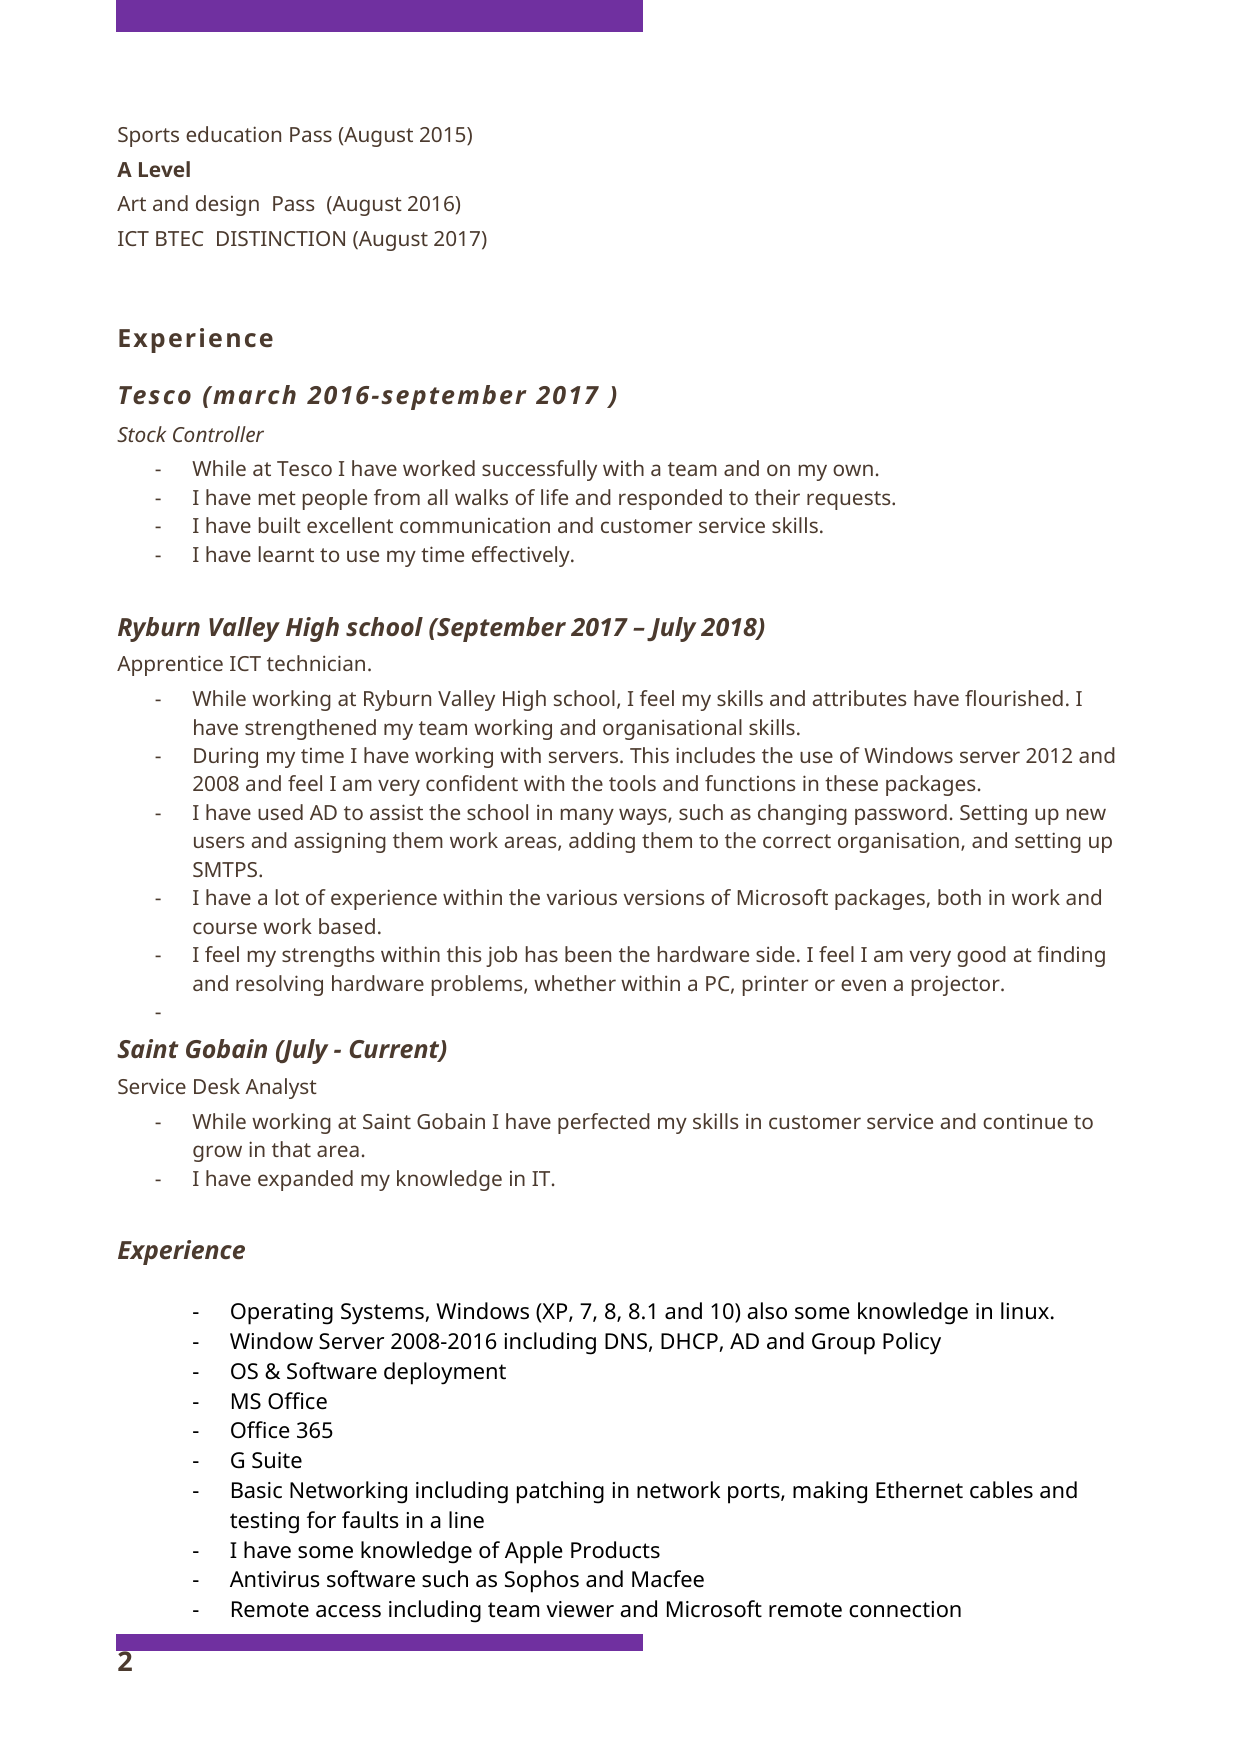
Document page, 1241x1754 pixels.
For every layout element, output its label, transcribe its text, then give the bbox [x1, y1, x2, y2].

list While at Tesco I have worked successfully with a team and on my own. [154, 454, 1123, 483]
list MS Office [192, 1386, 1123, 1415]
list G Suite [192, 1445, 1123, 1475]
list I have a lot of experience within the various versions of Microsoft packages, both in work and course work based. [154, 883, 1123, 940]
subtitle Stock Controller [117, 420, 1123, 448]
text ICT BTEC DISTINCTION (August 2017) [117, 224, 1123, 252]
text Service Desk Analyst [117, 1072, 1123, 1101]
text Ryburn Valley High school (September 2017 – July 2018) [117, 609, 1123, 643]
list I have expanded my knowledge in IT. [154, 1164, 1123, 1192]
text Experience [117, 1233, 1123, 1267]
list Antivirus software such as Sophos and Macfee [192, 1564, 1123, 1594]
list I have met people from all walks of life and responded to their requests. [154, 483, 1123, 511]
text Art and design Pass (August 2016) [117, 189, 1123, 218]
list I have learnt to use my time effectively. [154, 540, 1123, 568]
list I have built excellent communication and customer service skills. [154, 511, 1123, 540]
text Apprentice ICT technician. [117, 649, 1123, 678]
subtitle Tesco (march 2016-september 2017 ) [117, 377, 1123, 412]
text Sports education Pass (August 2015) [117, 120, 1123, 148]
list Office 365 [192, 1415, 1123, 1445]
list I have some knowledge of Apple Products [192, 1534, 1123, 1564]
list Remote access including team viewer and Microsoft remote connection [192, 1594, 1123, 1624]
list During my time I have working with servers. This includes the use of Windows server 2012 and 2008 and feel I am very confident with the tools and functions in these packages. [154, 741, 1123, 798]
list OS & Software deployment [192, 1356, 1123, 1386]
list Basic Networking including patching in network ports, making Ethernet cables and testing for faults in a line [192, 1475, 1123, 1534]
list I feel my strengths within this job has been the hardware side. I feel I am very good at finding and resolving hardware problems, whether within a PC, printer or even a projector. [154, 940, 1123, 997]
list Operating Systems, Windows (XP, 7, 8, 8.1 and 10) also some knowledge in linux. [192, 1296, 1123, 1326]
list While working at Saint Gobain I have perfected my skills in customer service and continue to grow in that area. [154, 1107, 1123, 1164]
list While working at Ryburn Valley High school, I feel my skills and attributes have flourished. I have strengthened my team working and organisational skills. [154, 684, 1123, 741]
text A Level [117, 155, 1123, 183]
list Window Server 2008-2016 including DNS, DHCP, AD and Group Policy [192, 1326, 1123, 1356]
list I have used AD to assist the school in many ways, such as changing password. Setting up new users and assigning them work areas, adding them to the correct organisation, and setting up SMTPS. [154, 798, 1123, 883]
text Saint Gobain (July - Current) [117, 1032, 1123, 1066]
